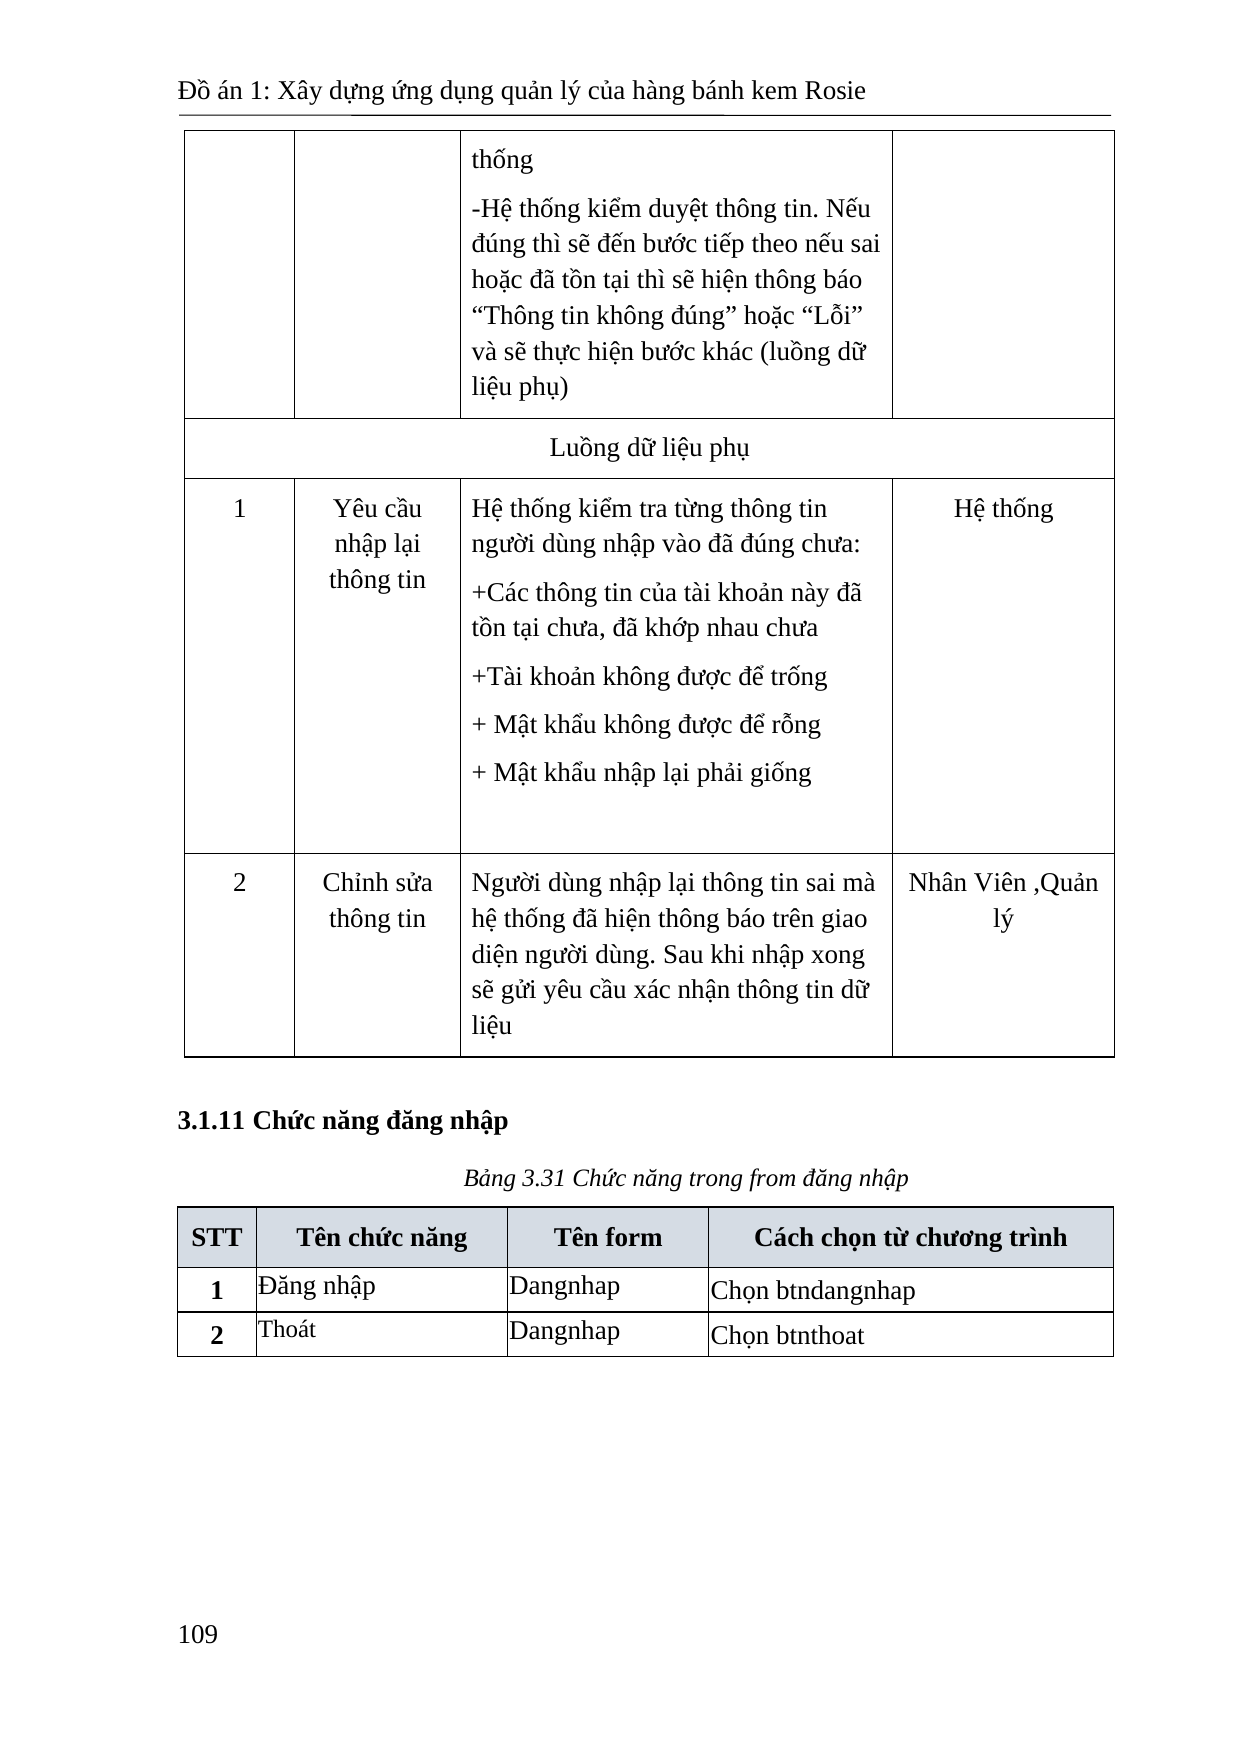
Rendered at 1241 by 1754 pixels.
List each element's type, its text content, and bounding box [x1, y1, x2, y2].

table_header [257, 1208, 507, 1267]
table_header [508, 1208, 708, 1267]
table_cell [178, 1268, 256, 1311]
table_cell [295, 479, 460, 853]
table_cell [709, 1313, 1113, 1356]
subtitle Chức năng đăng nhập [177, 1104, 1122, 1135]
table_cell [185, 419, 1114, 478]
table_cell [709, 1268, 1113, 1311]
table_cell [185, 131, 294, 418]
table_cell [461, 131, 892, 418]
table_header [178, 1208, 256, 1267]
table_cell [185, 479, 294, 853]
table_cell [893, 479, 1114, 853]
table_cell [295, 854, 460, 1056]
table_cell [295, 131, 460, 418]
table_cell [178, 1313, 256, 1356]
text Bảng 3.31 Chức năng trong from đăng nhập [177, 1163, 1122, 1192]
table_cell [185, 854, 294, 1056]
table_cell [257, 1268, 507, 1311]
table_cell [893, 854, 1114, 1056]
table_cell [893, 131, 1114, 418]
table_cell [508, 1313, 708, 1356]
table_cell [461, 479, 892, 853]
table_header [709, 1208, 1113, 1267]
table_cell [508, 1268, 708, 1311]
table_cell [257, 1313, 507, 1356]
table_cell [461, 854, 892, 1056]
